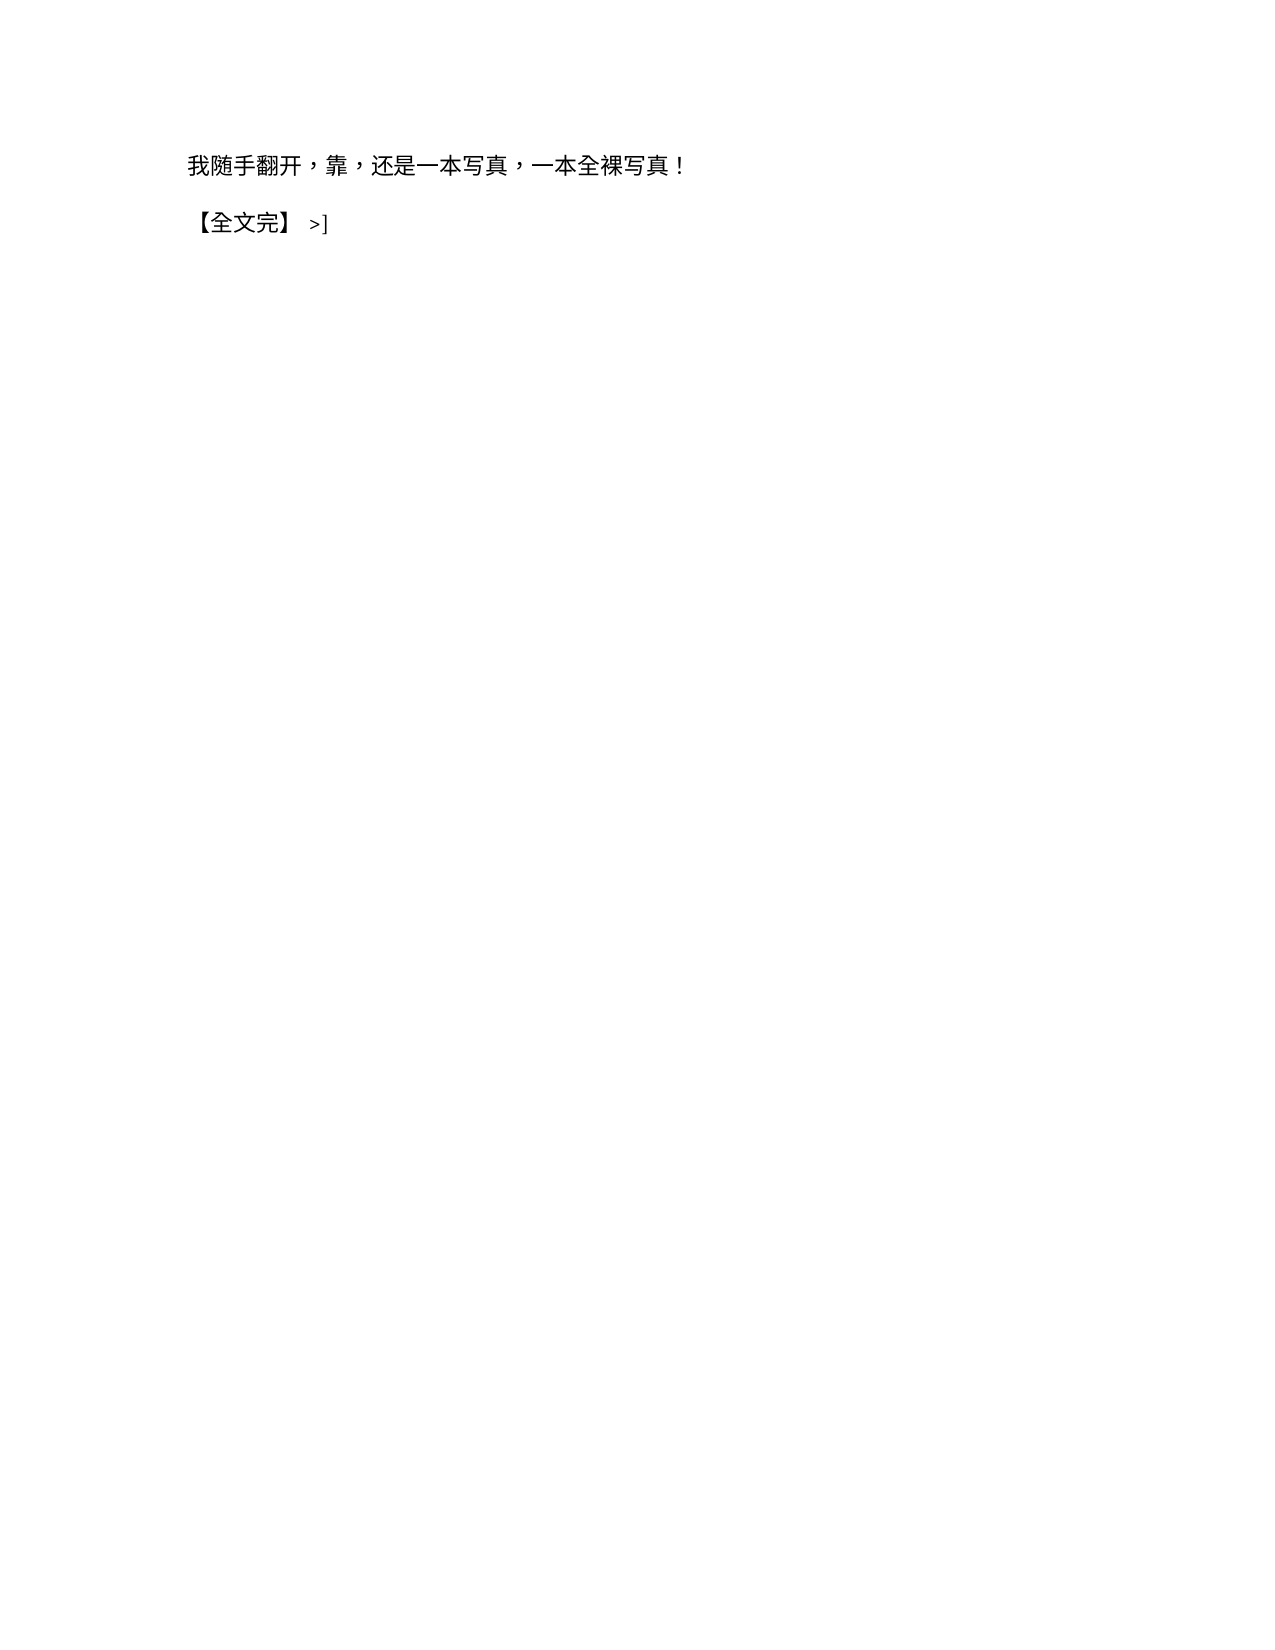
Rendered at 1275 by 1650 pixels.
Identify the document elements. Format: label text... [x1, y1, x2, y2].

text 【全文完】 >] [187, 207, 1087, 238]
text 我随手翻开，靠，还是一本写真，一本全裸写真！ [187, 150, 1087, 181]
